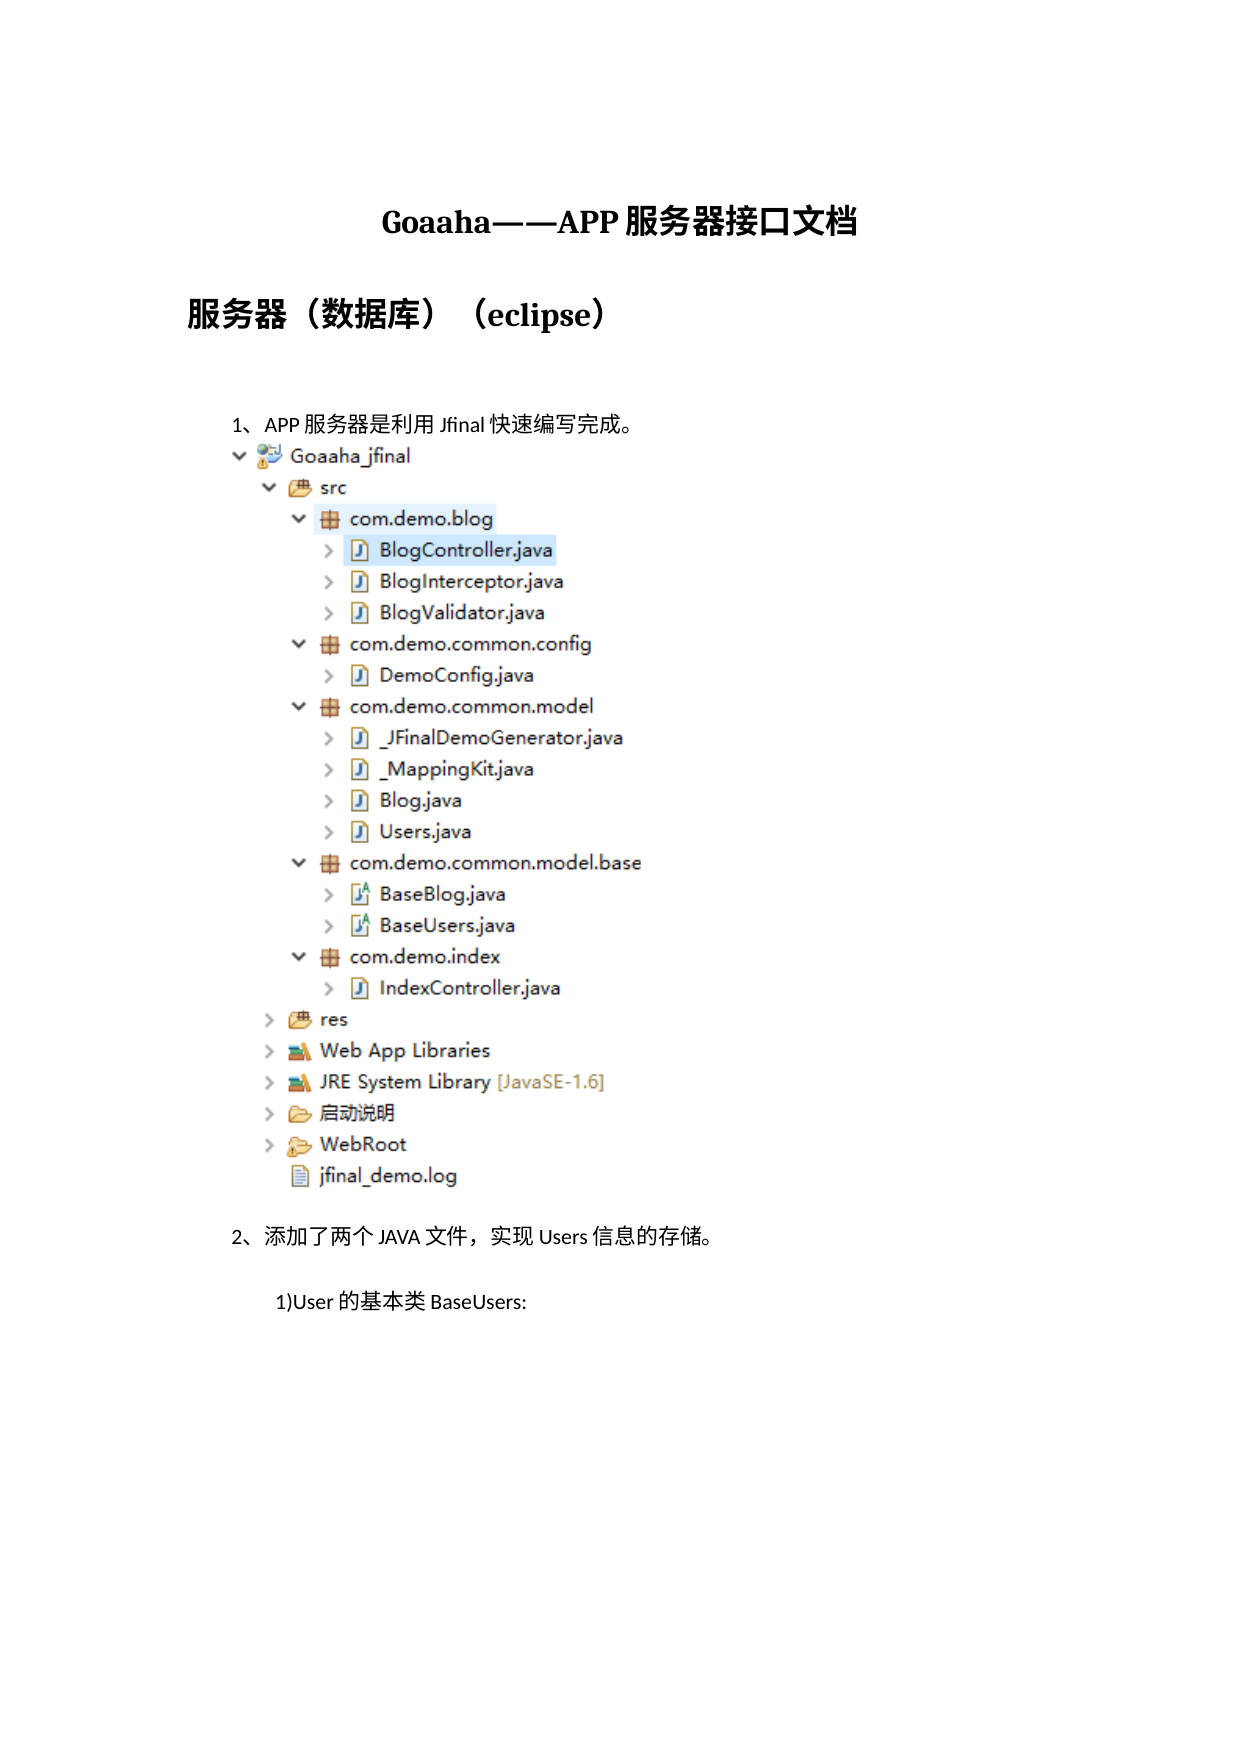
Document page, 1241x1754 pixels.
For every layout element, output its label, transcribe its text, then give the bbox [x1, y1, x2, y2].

subtitle 服务器（数据库）（eclipse） [187, 279, 1053, 344]
title Goaaha——APP服务器接口文档 [187, 187, 1053, 252]
text 1、APP服务器是利用Jfinal快速编写完成。 [187, 406, 1053, 439]
text 2、添加了两个JAVA文件，实现Users信息的存储。 [187, 1219, 1053, 1251]
text 1)User的基本类BaseUsers: [231, 1284, 1053, 1316]
picture [231, 438, 677, 1195]
